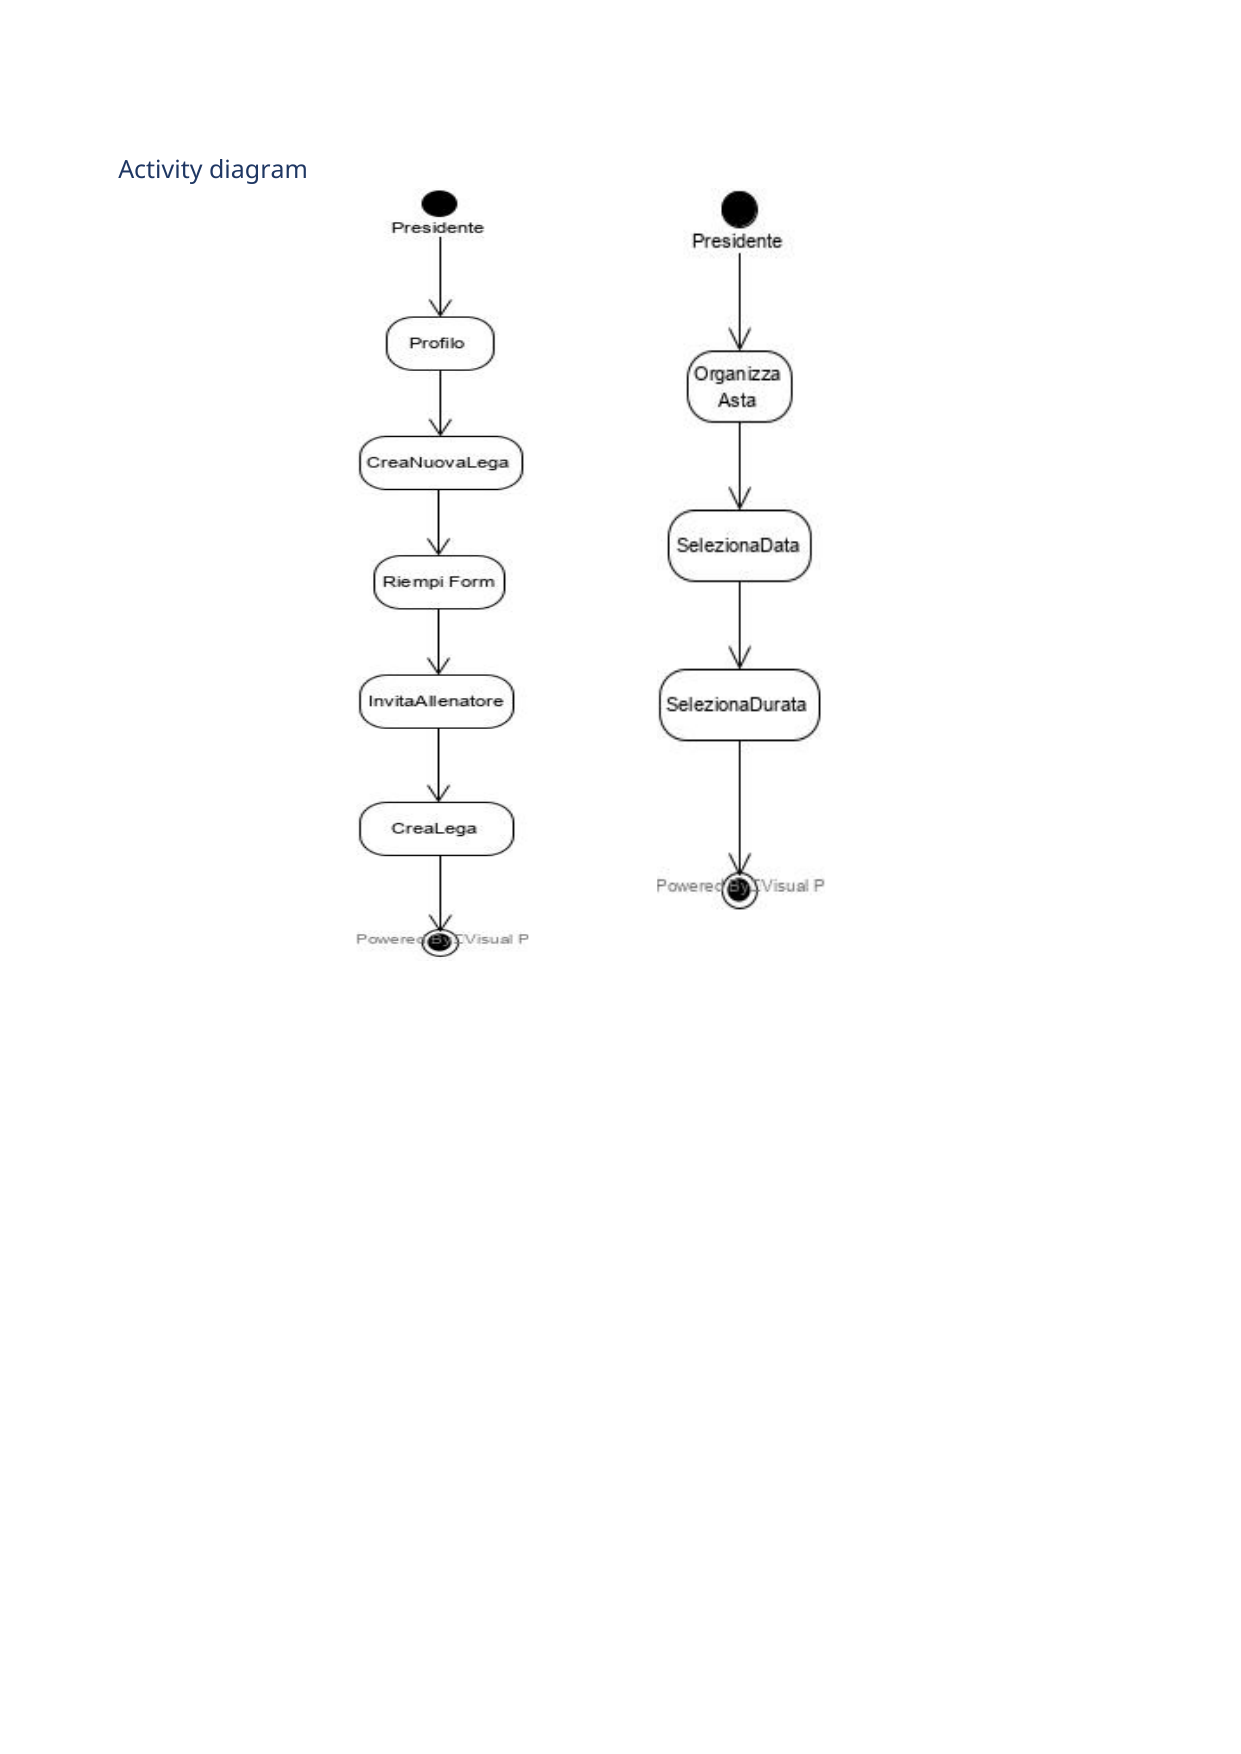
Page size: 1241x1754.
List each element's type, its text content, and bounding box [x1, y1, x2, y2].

subtitle Activity diagram [118, 152, 1122, 186]
picture [657, 188, 826, 915]
picture [356, 188, 529, 961]
